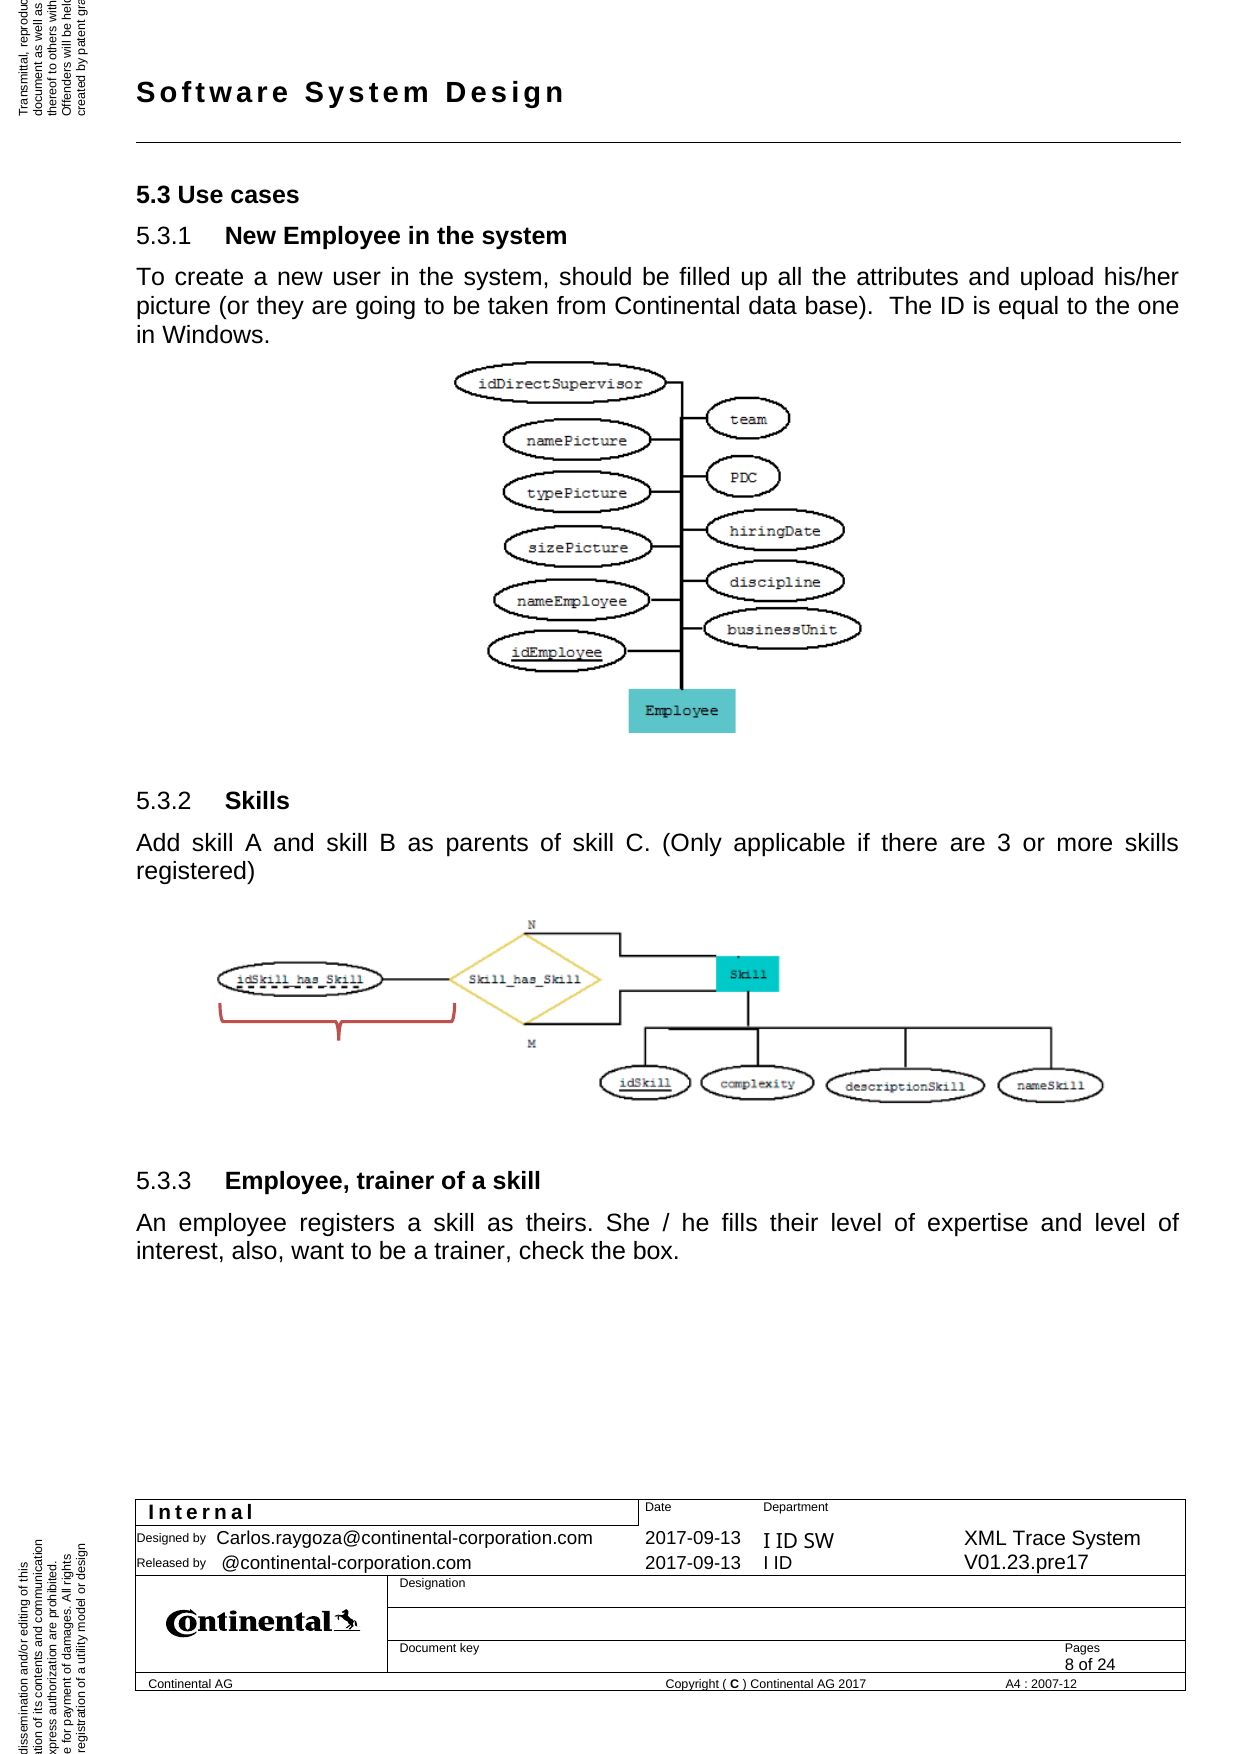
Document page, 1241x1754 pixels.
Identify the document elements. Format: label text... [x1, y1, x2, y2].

subtitle Employee, trainer of a skill [136, 1166, 1181, 1195]
subtitle New Employee in the system [136, 221, 1181, 250]
picture [453, 361, 864, 733]
subtitle Skills [136, 786, 1181, 815]
subtitle Use cases [136, 180, 1181, 208]
text An employee registers a skill as theirs. She / he fills their level of expertise and level of interest, also, want to be a trainer, check the box. [136, 1207, 1181, 1265]
picture [210, 897, 1107, 1113]
text To create a new user in the system, should be filled up all the attributes and upload his/her picture (or they are going to be taken from Continental data base). The ID is equal to the one in Windows. [136, 262, 1181, 348]
text Add skill A and skill B as parents of skill C. (Only applicable if there are 3 or more skills registered) [136, 827, 1181, 885]
